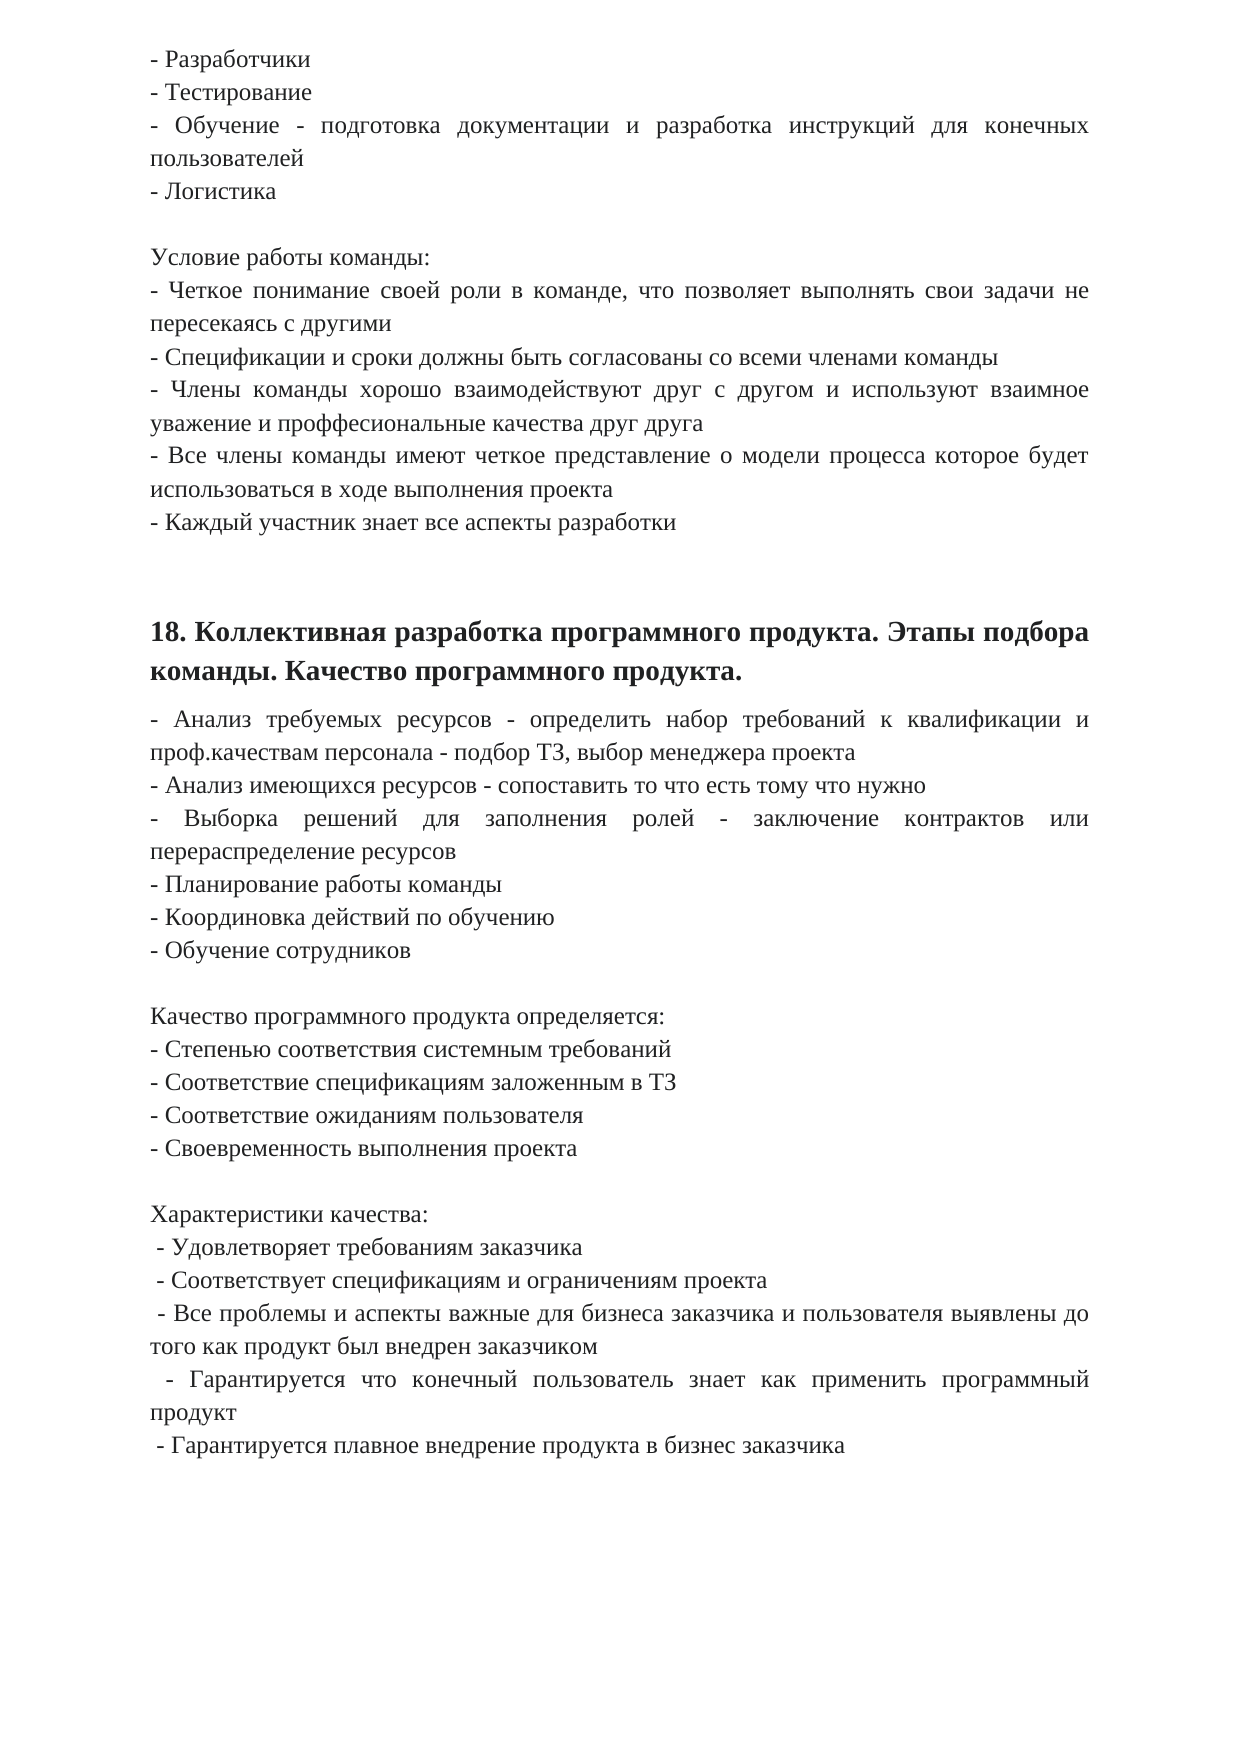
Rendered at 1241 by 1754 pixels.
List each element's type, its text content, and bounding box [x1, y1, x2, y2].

text - Соответствие спецификациям заложенным в ТЗ [150, 1067, 1090, 1096]
text - Все проблемы и аспекты важные для бизнеса заказчика и пользователя выявлены до того как продукт был внедрен заказчиком [150, 1298, 1090, 1360]
text - Анализ имеющихся ресурсов - сопоставить то что есть тому что нужно [150, 770, 1090, 799]
text - Гарантируется плавное внедрение продукта в бизнес заказчика [150, 1430, 1090, 1459]
text - Обучение - подготовка документации и разработка инструкций для конечных пользователей [150, 110, 1090, 172]
text - Тестирование [150, 77, 1090, 106]
text - Спецификации и сроки должны быть согласованы со всеми членами команды [150, 342, 1090, 370]
text - Все члены команды имеют четкое представление о модели процесса которое будет использоваться в ходе выполнения проекта [150, 441, 1090, 502]
text - Каждый участник знает все аспекты разработки [150, 507, 1090, 535]
text - Четкое понимание своей роли в команде, что позволяет выполнять свои задачи не пересекаясь с другими [150, 276, 1090, 337]
text - Разработчики [150, 44, 1090, 73]
text - Координовка действий по обучению [150, 902, 1090, 931]
text - Своевременность выполнения проекта [150, 1133, 1090, 1162]
text Характеристики качества: [150, 1199, 1090, 1228]
text - Степенью соответствия системным требований [150, 1034, 1090, 1063]
text - Гарантируется что конечный пользователь знает как применить программный продукт [150, 1364, 1090, 1426]
text Условие работы команды: [150, 242, 1090, 271]
text - Соответствует спецификациям и ограничениям проекта [150, 1265, 1090, 1294]
text - Выборка решений для заполнения ролей - заключение контрактов или перераспределение ресурсов [150, 803, 1090, 865]
text - Логистика [150, 176, 1090, 205]
text Качество программного продукта определяется: [150, 1001, 1090, 1030]
subtitle 18. Коллективная разработка программного продукта. Этапы подбора команды. Качество программного продукта. [150, 614, 1090, 686]
text - Удовлетворяет требованиям заказчика [150, 1232, 1090, 1261]
text - Соответствие ожиданиям пользователя [150, 1100, 1090, 1129]
text - Планирование работы команды [150, 869, 1090, 898]
text - Члены команды хорошо взаимодействуют друг с другом и используют взаимное уважение и проффесиональные качества друг друга [150, 374, 1090, 436]
text - Обучение сотрудников [150, 935, 1090, 964]
text - Анализ требуемых ресурсов - определить набор требований к квалификации и проф.качествам персонала - подбор ТЗ, выбор менеджера проекта [150, 704, 1090, 766]
